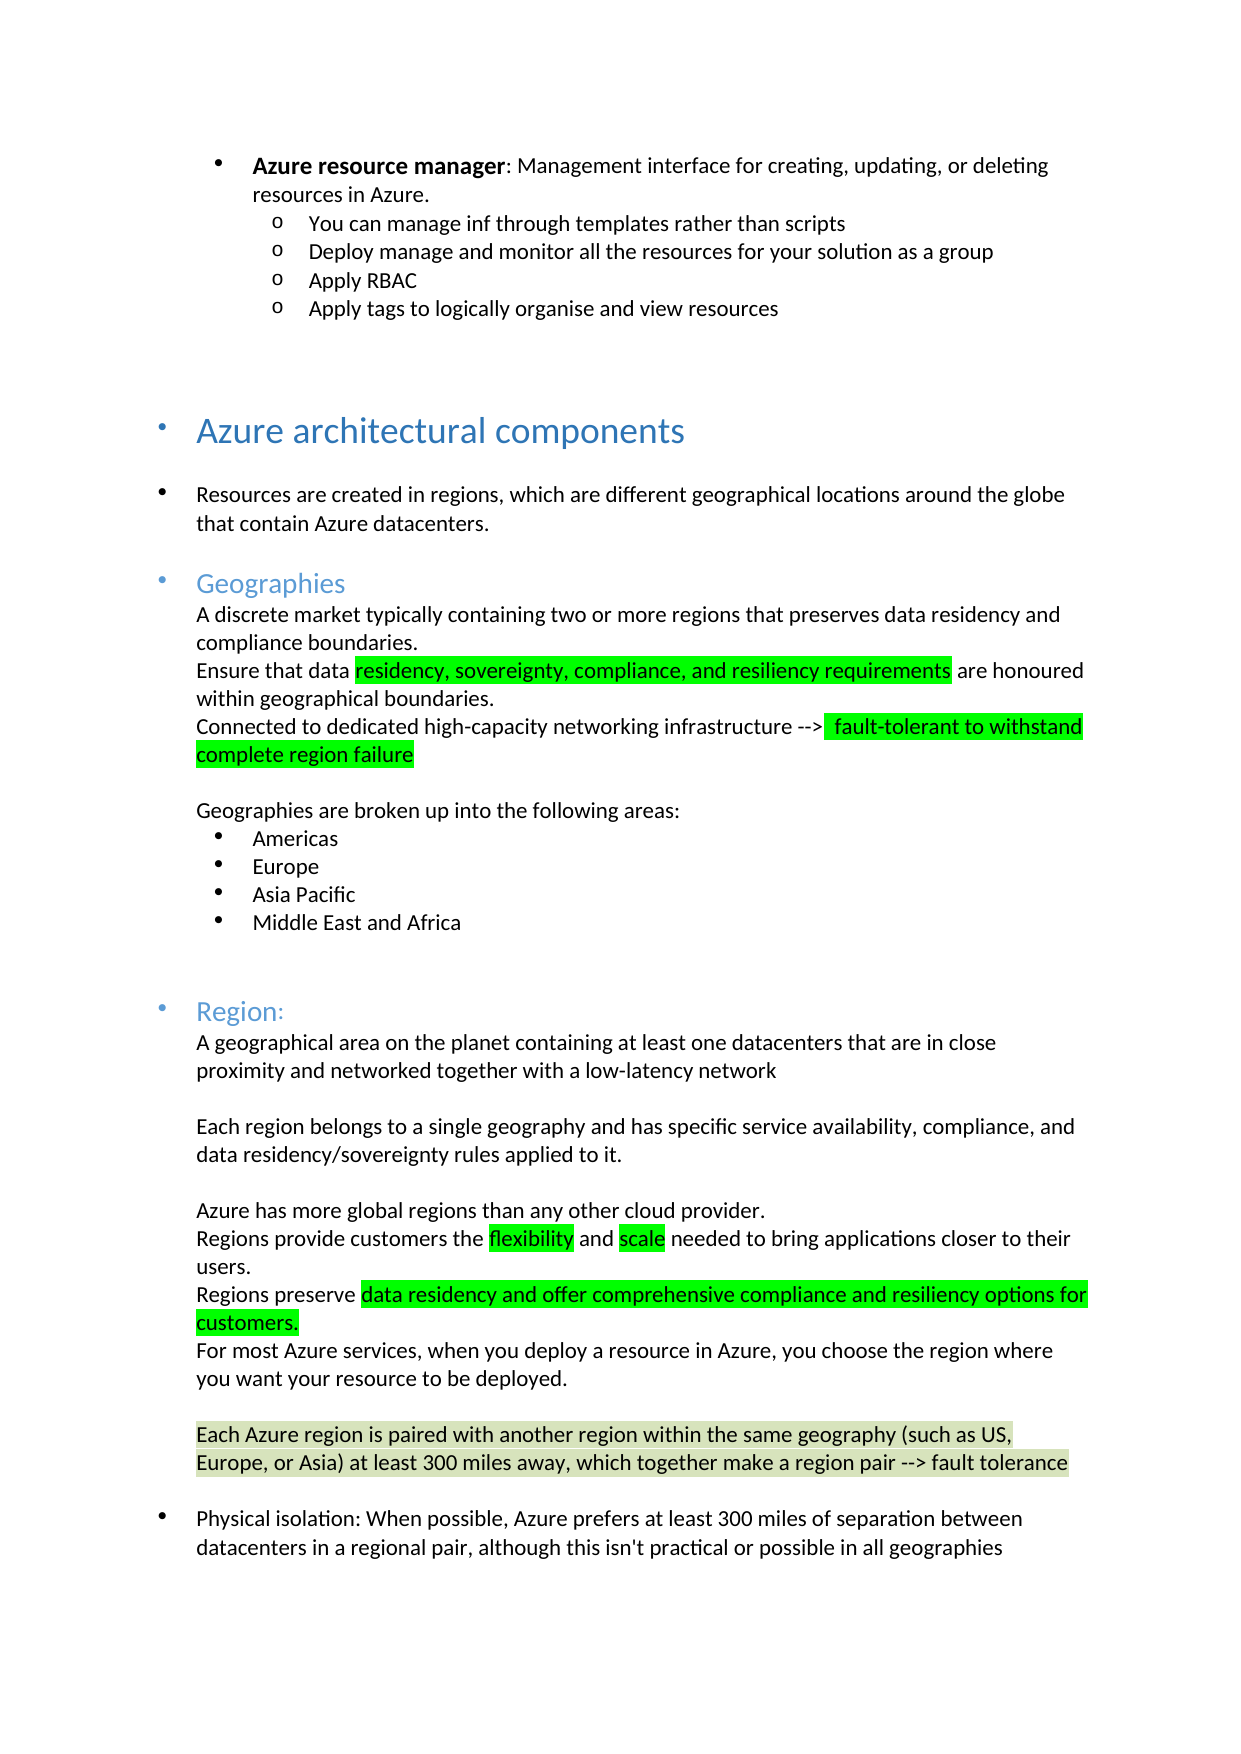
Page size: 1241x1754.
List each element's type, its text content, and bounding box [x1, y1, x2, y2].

list Americas [215, 824, 1090, 852]
list Apply RBAC [271, 266, 1090, 294]
text Each region belongs to a single geography and has specific service availability, compliance, and data residency/sovereignty rules applied to it. [196, 1112, 1090, 1168]
list Middle East and Africa [215, 908, 1090, 937]
text Geographies are broken up into the following areas: [196, 796, 1090, 824]
text Regions preserve data residency and offer comprehensive compliance and resiliency options for customers. [196, 1280, 1090, 1336]
list Resources are created in regions, which are different geographical locations around the globe that contain Azure datacenters. [158, 481, 1090, 537]
text A discrete market typically containing two or more regions that preserves data residency and compliance boundaries. [196, 600, 1090, 656]
text Connected to dedicated high-capacity networking infrastructure --> fault-tolerant to withstand complete region failure [196, 712, 1090, 768]
list Region: [158, 993, 1090, 1028]
list Asia Pacific [215, 881, 1090, 908]
list Geographies [158, 565, 1090, 600]
text Regions provide customers the flexibility and scale needed to bring applications closer to their users. [196, 1224, 1090, 1280]
list Apply tags to logically organise and view resources [271, 294, 1090, 323]
list You can manage inf through templates rather than scripts [271, 208, 1090, 237]
text Azure has more global regions than any other cloud provider. [196, 1196, 1090, 1224]
list Deploy manage and monitor all the resources for your solution as a group [271, 237, 1090, 266]
list Azure resource manager: Management interface for creating, updating, or deleting resources in Azure. [215, 150, 1090, 208]
text A geographical area on the planet containing at least one datacenters that are in close proximity and networked together with a low-latency network [196, 1028, 1090, 1084]
list Europe [215, 852, 1090, 881]
text Each Azure region is paired with another region within the same geography (such as US, Europe, or Asia) at least 300 miles away, which together make a region pair --> fault tolerance [196, 1421, 1090, 1477]
text Ensure that data residency, sovereignty, compliance, and resiliency requirements are honoured within geographical boundaries. [196, 656, 1090, 712]
list Azure architectural components [158, 407, 1090, 453]
text For most Azure services, when you deploy a resource in Azure, you choose the region where you want your resource to be deployed. [196, 1336, 1090, 1392]
